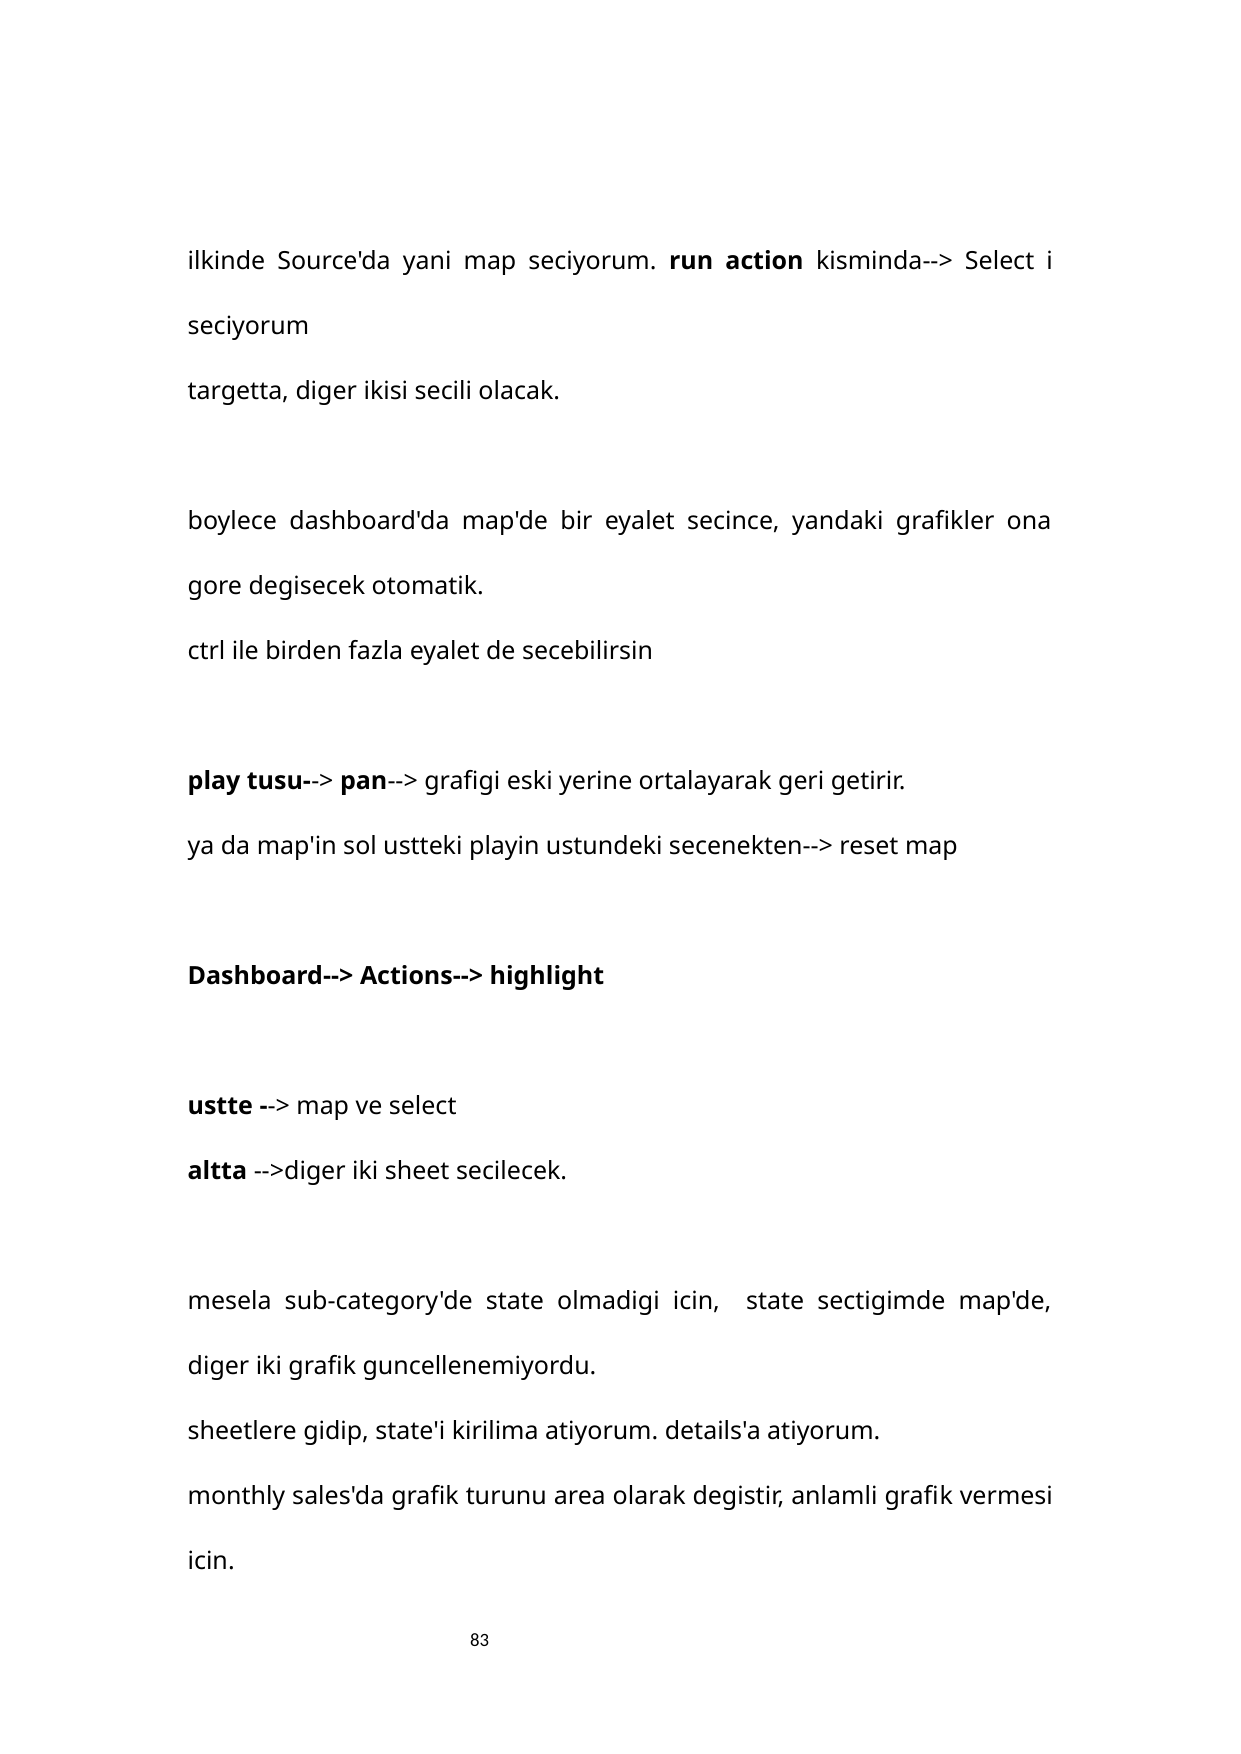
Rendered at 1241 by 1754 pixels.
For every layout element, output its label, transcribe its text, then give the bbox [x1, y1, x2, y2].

text targetta, diger ikisi secili olacak. [187, 357, 1053, 422]
text mesela sub-category'de state olmadigi icin, state sectigimde map'de, diger iki grafik guncellenemiyordu. [187, 1267, 1053, 1397]
text ctrl ile birden fazla eyalet de secebilirsin [187, 617, 1053, 682]
text monthly sales'da grafik turunu area olarak degistir, anlamli grafik vermesi icin. [187, 1462, 1053, 1592]
text ya da map'in sol ustteki playin ustundeki secenekten--> reset map [187, 812, 1053, 877]
text play tusu--> pan--> grafigi eski yerine ortalayarak geri getirir. [187, 747, 1053, 812]
text altta -->diger iki sheet secilecek. [187, 1137, 1053, 1202]
text boylece dashboard'da map'de bir eyalet secince, yandaki grafikler ona gore degisecek otomatik. [187, 487, 1053, 617]
text ustte --> map ve select [187, 1072, 1053, 1137]
text ilkinde Source'da yani map seciyorum. run action kisminda--> Select i seciyorum [187, 227, 1053, 357]
text Dashboard--> Actions--> highlight [187, 942, 1053, 1007]
text sheetlere gidip, state'i kirilima atiyorum. details'a atiyorum. [187, 1397, 1053, 1462]
